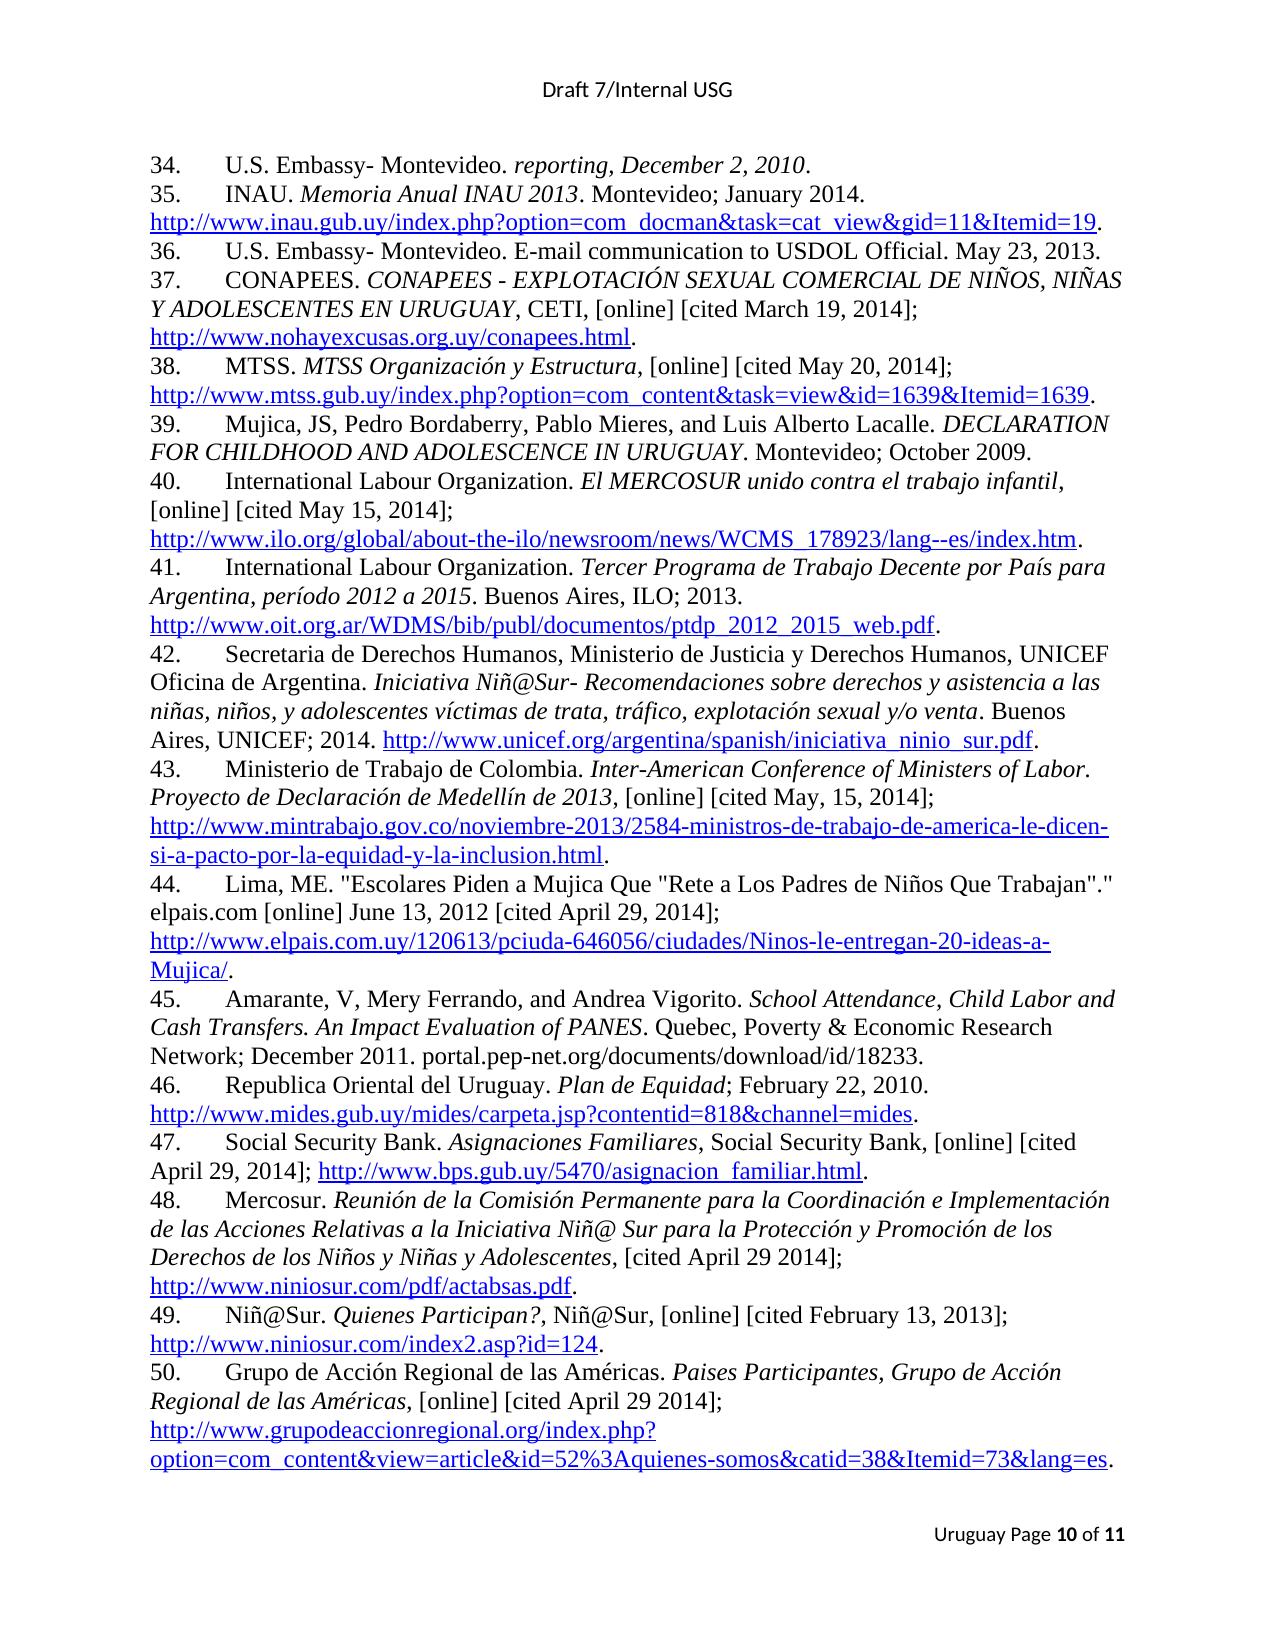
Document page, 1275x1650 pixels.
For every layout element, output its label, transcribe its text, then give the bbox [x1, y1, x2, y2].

text 37. CONAPEES. CONAPEES - EXPLOTACIÓN SEXUAL COMERCIAL DE NIÑOS, NIÑAS Y ADOLESCENTES EN URUGUAY, CETI, [online] [cited March 19, 2014]; http://www.nohayexcusas.org.uy/conapees.html. [150, 265, 1125, 351]
text 39. Mujica, JS, Pedro Bordaberry, Pablo Mieres, and Luis Alberto Lacalle. DECLARATION FOR CHILDHOOD AND ADOLESCENCE IN URUGUAY. Montevideo; October 2009. [150, 409, 1125, 466]
text 40. International Labour Organization. El MERCOSUR unido contra el trabajo infantil, [online] [cited May 15, 2014]; http://www.ilo.org/global/about-the-ilo/newsroom/news/WCMS_178923/lang--es/index.htm. [150, 466, 1125, 552]
text 41. International Labour Organization. Tercer Programa de Trabajo Decente por País para Argentina, período 2012 a 2015. Buenos Aires, ILO; 2013. http://www.oit.org.ar/WDMS/bib/publ/documentos/ptdp_2012_2015_web.pdf. [150, 552, 1125, 639]
text 46. Republica Oriental del Uruguay. Plan de Equidad; February 22, 2010. http://www.mides.gub.uy/mides/carpeta.jsp?contentid=818&channel=mides. [150, 1070, 1125, 1127]
text 42. Secretaria de Derechos Humanos, Ministerio de Justicia y Derechos Humanos, UNICEF Oficina de Argentina. Iniciativa Niñ@Sur- Recomendaciones sobre derechos y asistencia a las niñas, niños, y adolescentes víctimas de trata, tráfico, explotación sexual y/o venta. Buenos Aires, UNICEF; 2014. http://www.unicef.org/argentina/spanish/iniciativa_ninio_sur.pdf. [150, 639, 1125, 754]
text 44. Lima, ME. "Escolares Piden a Mujica Que "Rete a Los Padres de Niños Que Trabajan"." elpais.com [online] June 13, 2012 [cited April 29, 2014]; http://www.elpais.com.uy/120613/pciuda-646056/ciudades/Ninos-le-entregan-20-ideas-a-Mujica/. [150, 869, 1125, 984]
text 47. Social Security Bank. Asignaciones Familiares, Social Security Bank, [online] [cited April 29, 2014]; http://www.bps.gub.uy/5470/asignacion_familiar.html. [150, 1127, 1125, 1185]
text 50. Grupo de Acción Regional de las Américas. Paises Participantes, Grupo de Acción Regional de las Américas, [online] [cited April 29 2014]; http://www.grupodeaccionregional.org/index.php?option=com_content&view=article&id=52%3Aquienes-somos&catid=38&Itemid=73&lang=es. [150, 1357, 1125, 1472]
text 45. Amarante, V, Mery Ferrando, and Andrea Vigorito. School Attendance, Child Labor and Cash Transfers. An Impact Evaluation of PANES. Quebec, Poverty & Economic Research Network; December 2011. portal.pep-net.org/documents/download/id/18233. [150, 984, 1125, 1070]
text 34. U.S. Embassy- Montevideo. reporting, December 2, 2010. [150, 150, 1125, 179]
text 49. Niñ@Sur. Quienes Participan?, Niñ@Sur, [online] [cited February 13, 2013]; http://www.niniosur.com/index2.asp?id=124. [150, 1300, 1125, 1357]
text 48. Mercosur. Reunión de la Comisión Permanente para la Coordinación e Implementación de las Acciones Relativas a la Iniciativa Niñ@ Sur para la Protección y Promoción de los Derechos de los Niños y Niñas y Adolescentes, [cited April 29 2014]; http://www.niniosur.com/pdf/actabsas.pdf. [150, 1185, 1125, 1300]
text 35. INAU. Memoria Anual INAU 2013. Montevideo; January 2014. http://www.inau.gub.uy/index.php?option=com_docman&task=cat_view&gid=11&Itemid=19. [150, 179, 1125, 236]
text 43. Ministerio de Trabajo de Colombia. Inter-American Conference of Ministers of Labor. Proyecto de Declaración de Medellín de 2013, [online] [cited May, 15, 2014]; http://www.mintrabajo.gov.co/noviembre-2013/2584-ministros-de-trabajo-de-america-le-dicen-si-a-pacto-por-la-equidad-y-la-inclusion.html. [150, 754, 1125, 869]
text 36. U.S. Embassy- Montevideo. E-mail communication to USDOL Official. May 23, 2013. [150, 236, 1125, 265]
text 38. MTSS. MTSS Organización y Estructura, [online] [cited May 20, 2014]; http://www.mtss.gub.uy/index.php?option=com_content&task=view&id=1639&Itemid=1639. [150, 351, 1125, 409]
